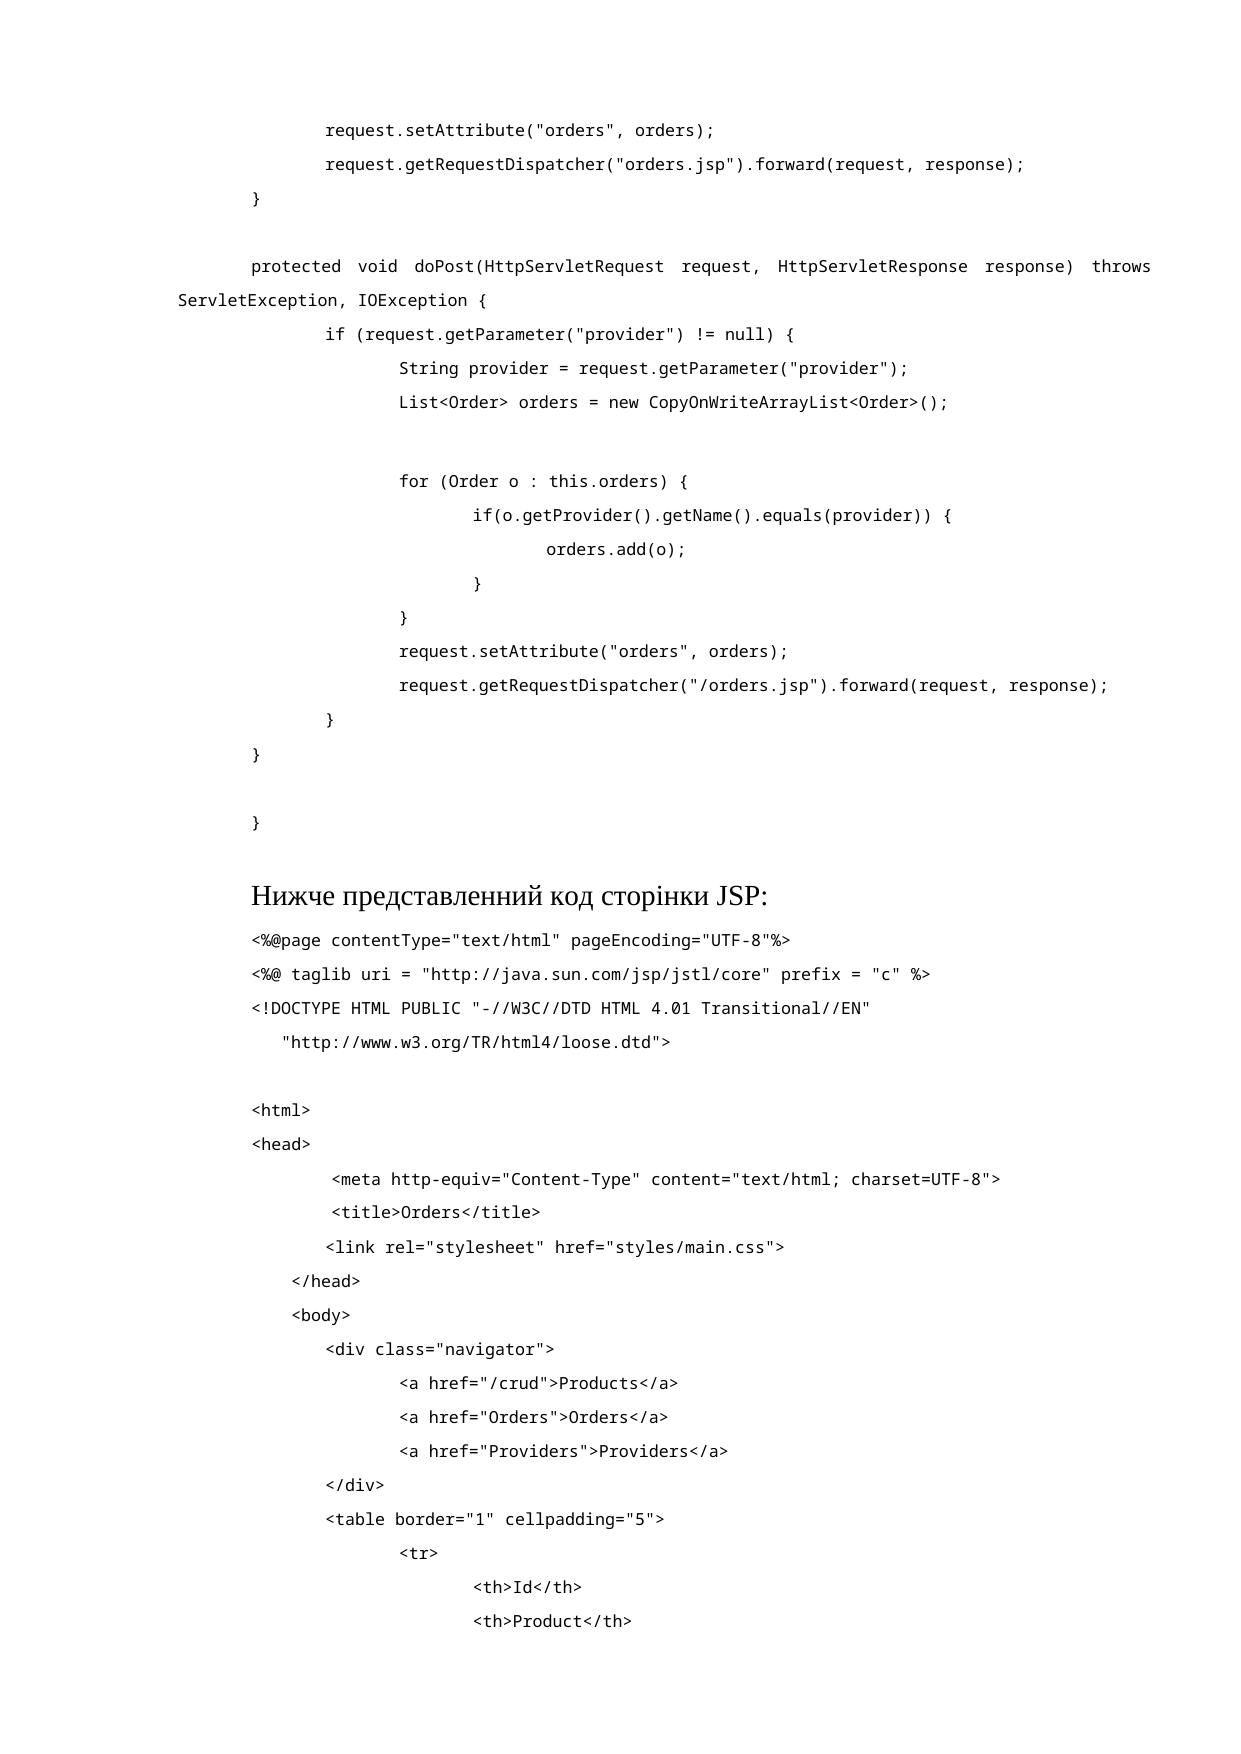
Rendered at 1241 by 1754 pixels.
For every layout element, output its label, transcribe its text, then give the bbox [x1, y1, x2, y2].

text <th>Product</th> [177, 1610, 1152, 1633]
text if(o.getProvider().getName().equals(provider)) { [177, 504, 1152, 526]
text request.setAttribute("orders", orders); [177, 640, 1152, 663]
text <div class="navigator"> [177, 1337, 1152, 1360]
text <link rel="stylesheet" href="styles/main.css"> [177, 1235, 1152, 1258]
text <a href="Orders">Orders</a> [177, 1406, 1152, 1428]
text <!DOCTYPE HTML PUBLIC "-//W3C//DTD HTML 4.01 Transitional//EN" [177, 997, 1152, 1019]
text <table border="1" cellpadding="5"> [177, 1508, 1152, 1530]
text } [177, 572, 1152, 594]
text } [177, 186, 1152, 209]
text "http://www.w3.org/TR/html4/loose.dtd"> [177, 1031, 1152, 1053]
text </div> [177, 1474, 1152, 1496]
text <title>Orders</title> [177, 1201, 1152, 1224]
text <%@page contentType="text/html" pageEncoding="UTF-8"%> [177, 929, 1152, 951]
text request.getRequestDispatcher("orders.jsp").forward(request, response); [177, 152, 1152, 175]
text </head> [177, 1269, 1152, 1292]
text orders.add(o); [177, 538, 1152, 560]
text String provider = request.getParameter("provider"); [177, 357, 1152, 379]
text request.setAttribute("orders", orders); [177, 118, 1152, 141]
text <head> [177, 1133, 1152, 1156]
text } [177, 810, 1152, 833]
text } [177, 708, 1152, 731]
text if (request.getParameter("provider") != null) { [177, 322, 1152, 345]
text <meta http-equiv="Content-Type" content="text/html; charset=UTF-8"> [177, 1167, 1152, 1190]
text <html> [177, 1099, 1152, 1122]
text <body> [177, 1303, 1152, 1326]
text } [177, 742, 1152, 765]
text Нижче представленний код сторінки JSP: [177, 878, 1152, 912]
text request.getRequestDispatcher("/orders.jsp").forward(request, response); [177, 674, 1152, 697]
text protected void doPost(HttpServletRequest request, HttpServletResponse response) throws ServletException, IOException { [177, 254, 1152, 311]
text } [177, 606, 1152, 628]
text <tr> [177, 1542, 1152, 1564]
text <a href="/crud">Products</a> [177, 1371, 1152, 1394]
text List<Order> orders = new CopyOnWriteArrayList<Order>(); [177, 391, 1152, 413]
text for (Order o : this.orders) { [177, 469, 1152, 492]
text <%@ taglib uri = "http://java.sun.com/jsp/jstl/core" prefix = "c" %> [177, 963, 1152, 985]
text <a href="Providers">Providers</a> [177, 1439, 1152, 1462]
text <th>Id</th> [177, 1576, 1152, 1598]
